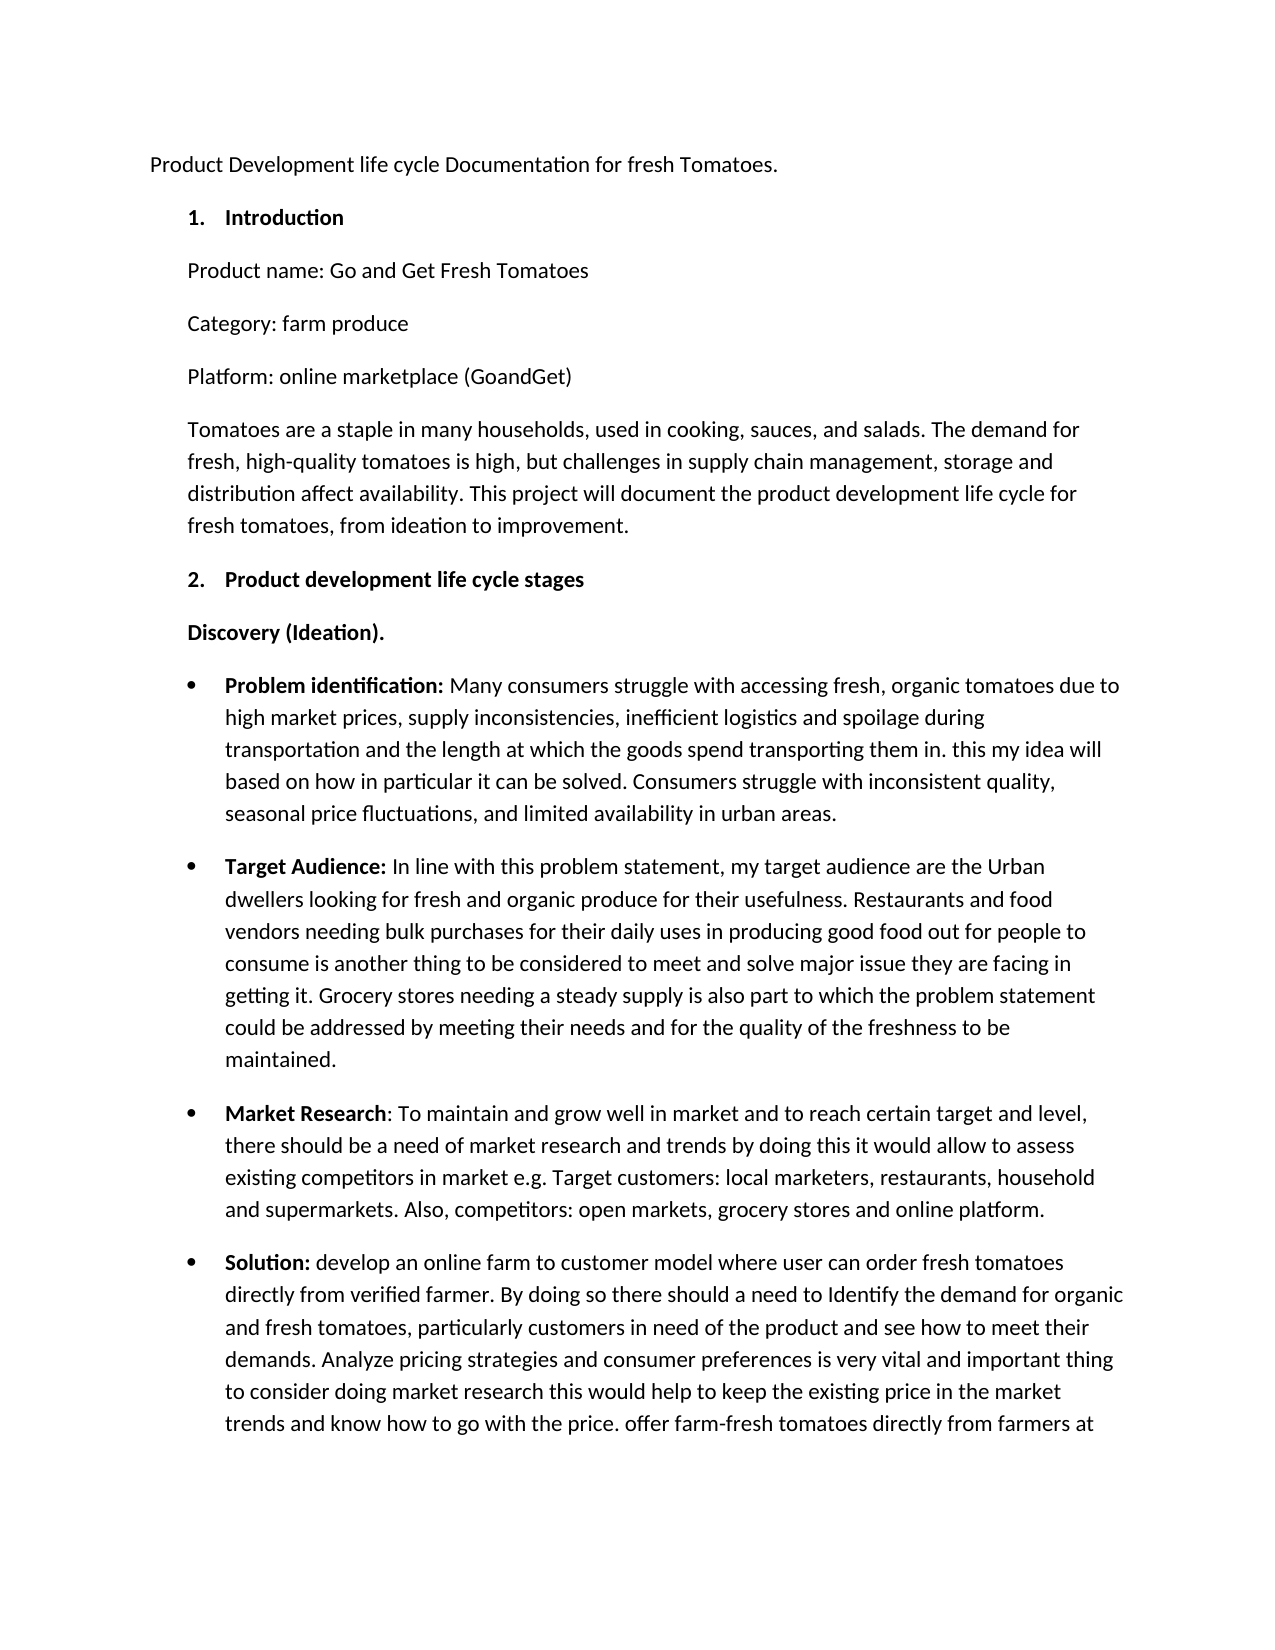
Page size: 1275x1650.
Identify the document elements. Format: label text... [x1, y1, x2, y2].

list Introduction [187, 203, 1125, 231]
list Market Research: To maintain and grow well in market and to reach certain target and level, there should be a need of market research and trends by doing this it would allow to assess existing competitors in market e.g. Target customers: local marketers, restaurants, household and supermarkets. Also, competitors: open markets, grocery stores and online platform. [187, 1099, 1125, 1223]
text Discovery (Ideation). [187, 618, 1125, 646]
list Target Audience: In line with this problem statement, my target audience are the Urban dwellers looking for fresh and organic produce for their usefulness. Restaurants and food vendors needing bulk purchases for their daily uses in producing good food out for people to consume is another thing to be considered to meet and solve major issue they are facing in getting it. Grocery stores needing a steady supply is also part to which the problem statement could be addressed by meeting their needs and for the quality of the freshness to be maintained. [187, 852, 1125, 1074]
text Product name: Go and Get Fresh Tomatoes [187, 256, 1125, 284]
text Tomatoes are a staple in many households, used in cooking, sauces, and salads. The demand for fresh, high-quality tomatoes is high, but challenges in supply chain management, storage and distribution affect availability. This project will document the product development life cycle for fresh tomatoes, from ideation to improvement. [187, 415, 1125, 540]
text Platform: online marketplace (GoandGet) [187, 362, 1125, 390]
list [187, 1248, 1125, 1437]
text Product Development life cycle Documentation for fresh Tomatoes. [150, 150, 1125, 178]
text Category: farm produce [187, 309, 1125, 337]
list Problem identification: Many consumers struggle with accessing fresh, organic tomatoes due to high market prices, supply inconsistencies, inefficient logistics and spoilage during transportation and the length at which the goods spend transporting them in. this my idea will based on how in particular it can be solved. Consumers struggle with inconsistent quality, seasonal price fluctuations, and limited availability in urban areas. [187, 671, 1125, 827]
list Product development life cycle stages [187, 565, 1125, 593]
